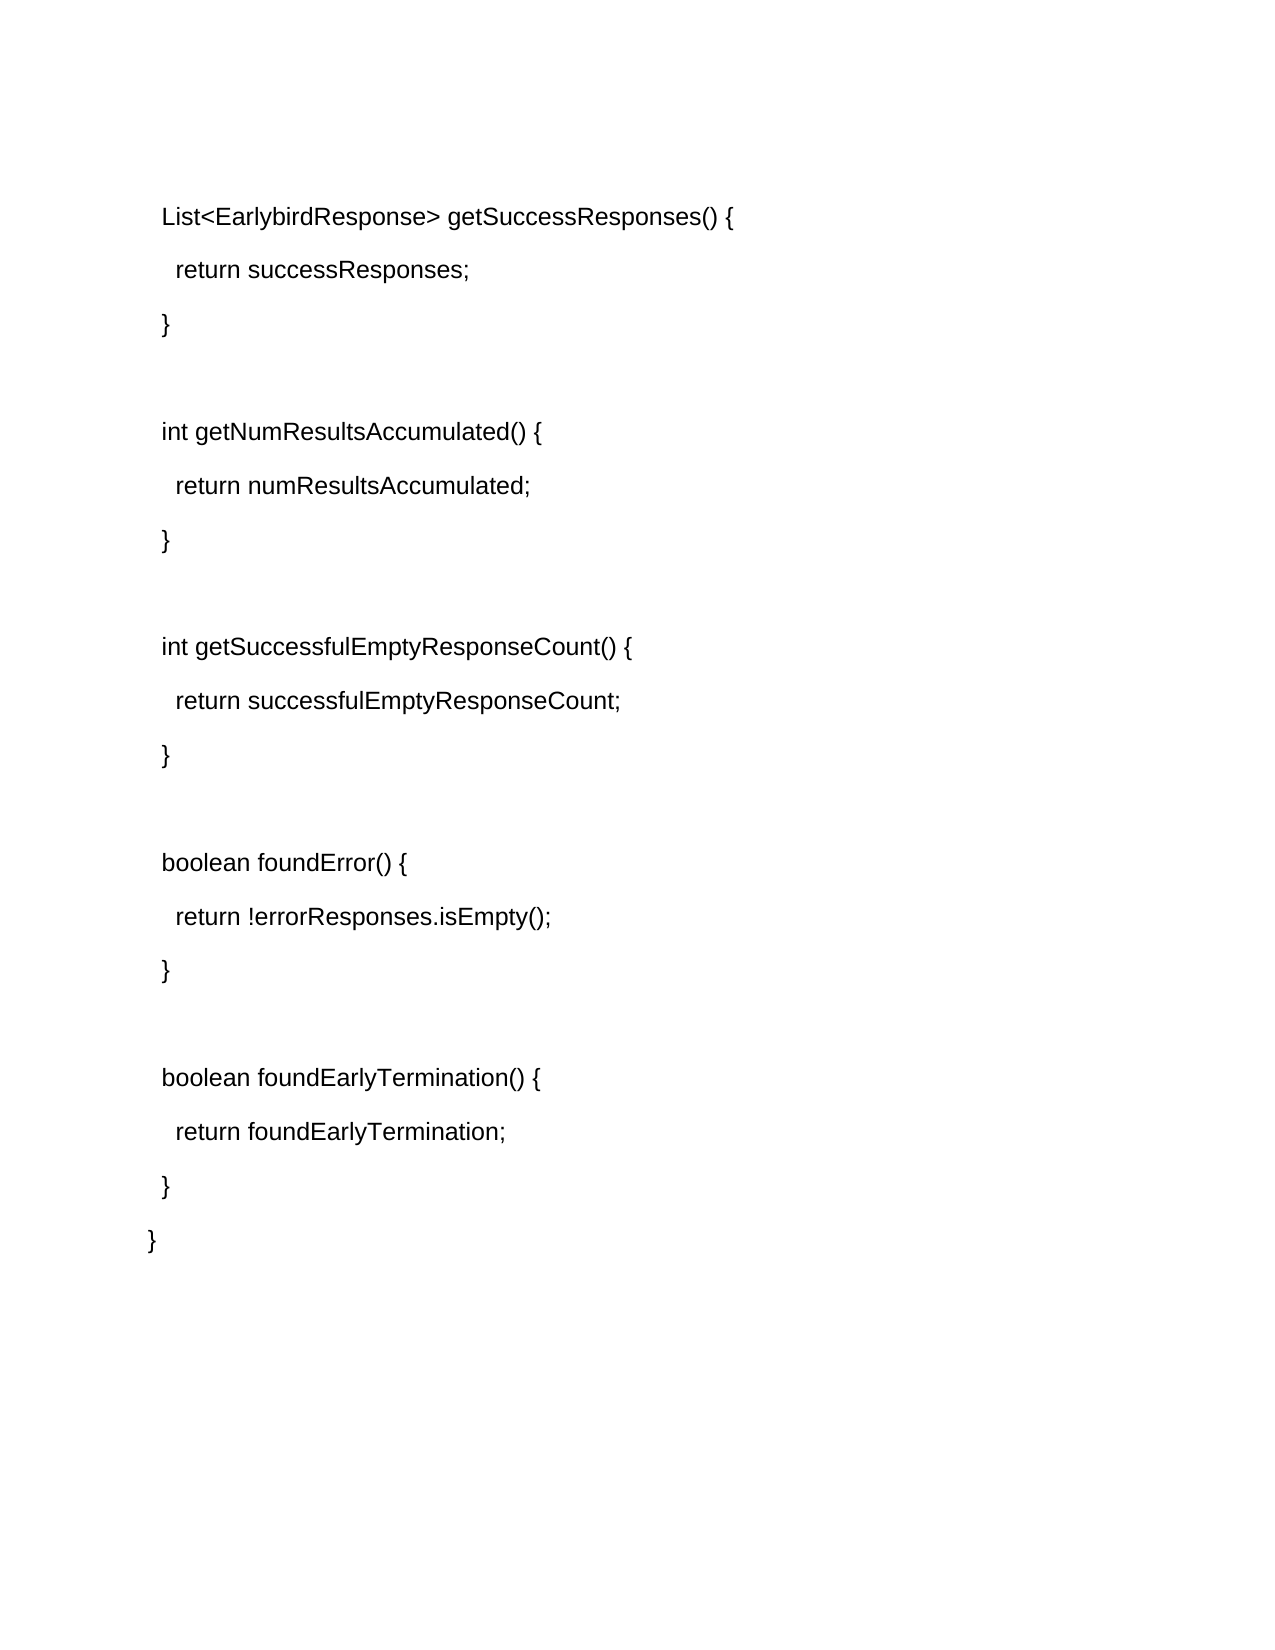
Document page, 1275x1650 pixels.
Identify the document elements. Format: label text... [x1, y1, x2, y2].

text boolean foundError() { [148, 848, 1127, 876]
text return foundEarlyTermination; [148, 1117, 1127, 1146]
text } [148, 309, 1127, 338]
text boolean foundEarlyTermination() { [148, 1063, 1127, 1092]
text } [148, 1171, 1127, 1199]
text return successResponses; [148, 255, 1127, 284]
text } [148, 524, 1127, 553]
text int getNumResultsAccumulated() { [148, 417, 1127, 446]
text List<EarlybirdResponse> getSuccessResponses() { [148, 201, 1127, 230]
text } [148, 955, 1127, 984]
text return numResultsAccumulated; [148, 471, 1127, 499]
text } [148, 1225, 1127, 1253]
text } [148, 740, 1127, 769]
text return !errorResponses.isEmpty(); [148, 902, 1127, 930]
text return successfulEmptyResponseCount; [148, 686, 1127, 715]
text int getSuccessfulEmptyResponseCount() { [148, 632, 1127, 661]
